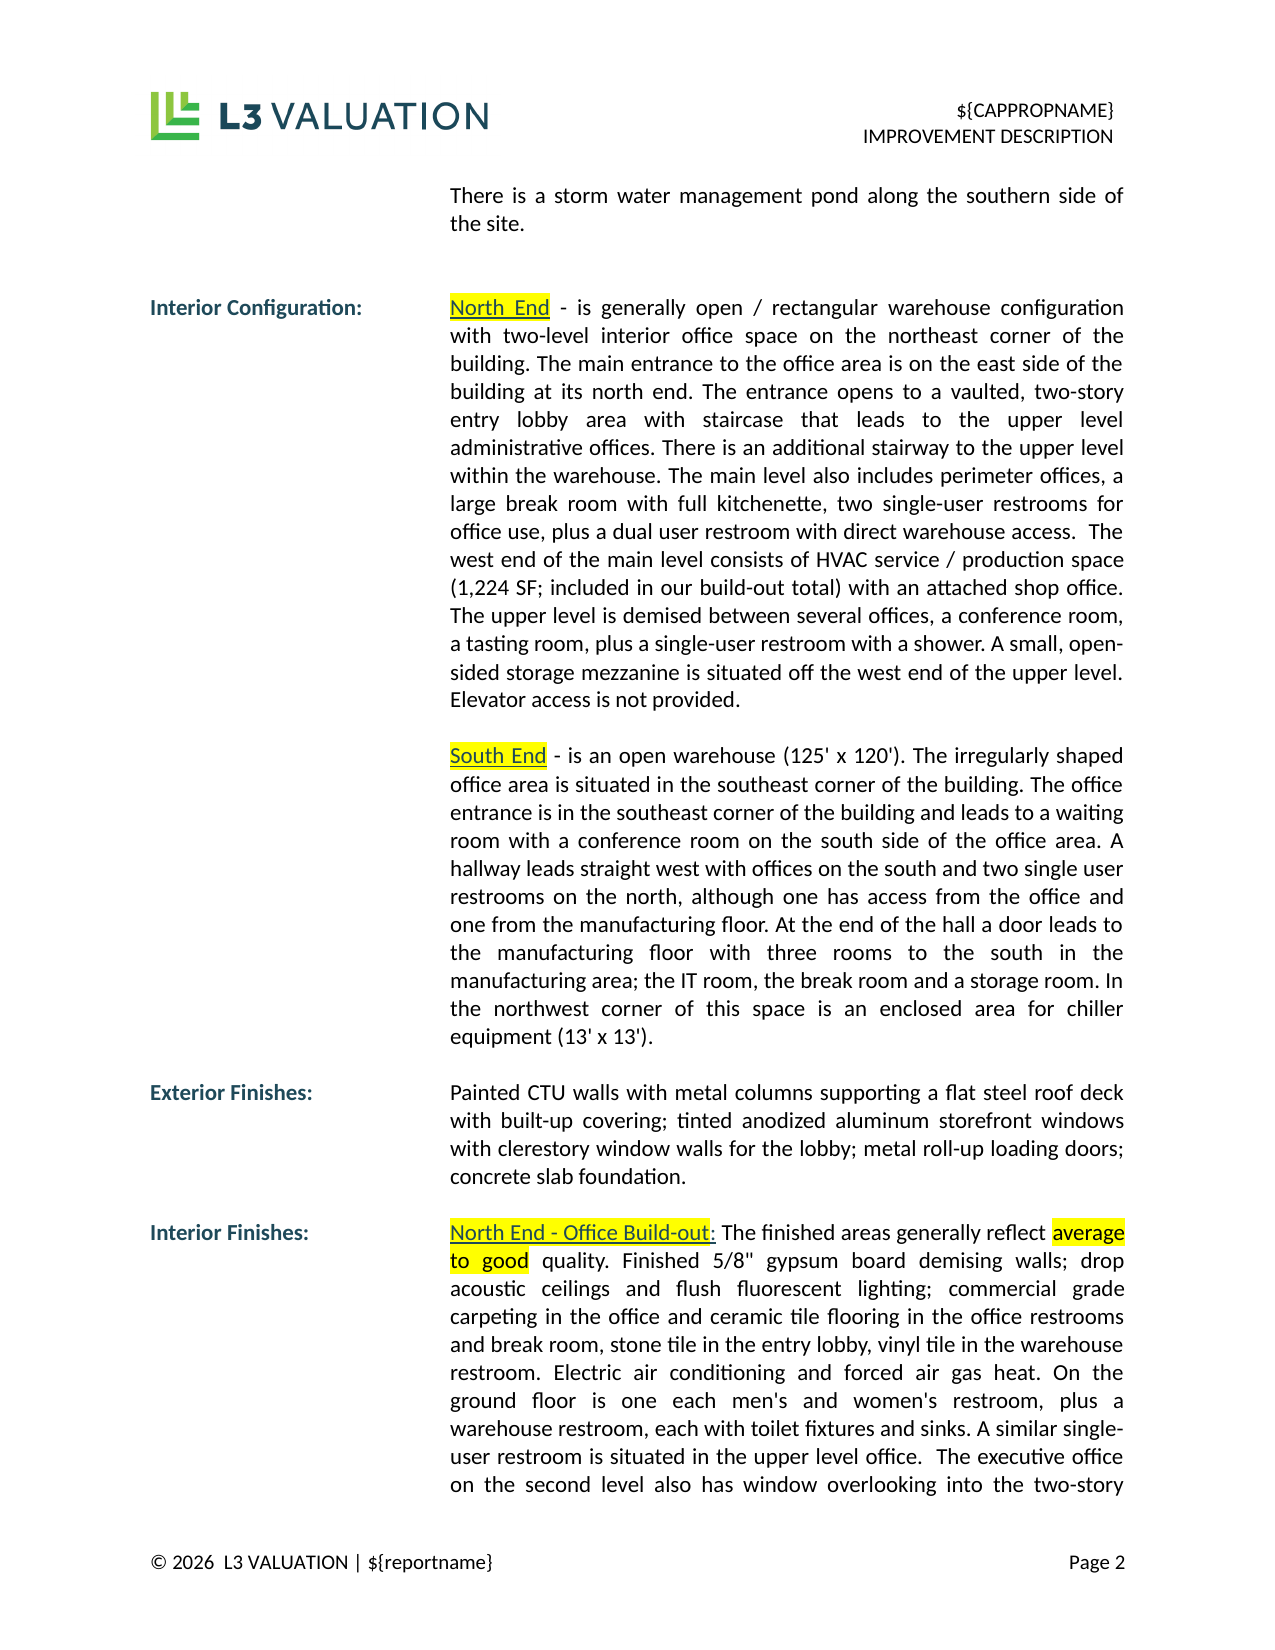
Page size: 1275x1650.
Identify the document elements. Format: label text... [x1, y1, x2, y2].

text Exterior Finishes: Painted CTU walls with metal columns supporting a flat steel roof deck with built-up covering; tinted anodized aluminum storefront windows with clerestory window walls for the lobby; metal roll-up loading doors; concrete slab foundation. [150, 1078, 1125, 1190]
text Interior Configuration: North End - is generally open / rectangular warehouse configuration with two-level interior office space on the northeast corner of the building. The main entrance to the office area is on the east side of the building at its north end. The entrance opens to a vaulted, two-story entry lobby area with staircase that leads to the upper level administrative offices. There is an additional stairway to the upper level within the warehouse. The main level also includes perimeter offices, a large break room with full kitchenette, two single-user restrooms for office use, plus a dual user restroom with direct warehouse access. The west end of the main level consists of HVAC service / production space (1,224 SF; included in our build-out total) with an attached shop office. The upper level is demised between several offices, a conference room, a tasting room, plus a single-user restroom with a shower. A small, open-sided storage mezzanine is situated off the west end of the upper level. Elevator access is not provided. [150, 293, 1125, 714]
text South End - is an open warehouse (125' x 120'). The irregularly shaped office area is situated in the southeast corner of the building. The office entrance is in the southeast corner of the building and leads to a waiting room with a conference room on the south side of the office area. A hallway leads straight west with offices on the south and two single user restrooms on the north, although one has access from the office and one from the manufacturing floor. At the end of the hall a door leads to the manufacturing floor with three rooms to the south in the manufacturing area; the IT room, the break room and a storage room. In the northwest corner of this space is an enclosed area for chiller equipment (13' x 13'). [150, 742, 1125, 1050]
picture [135, 75, 502, 156]
